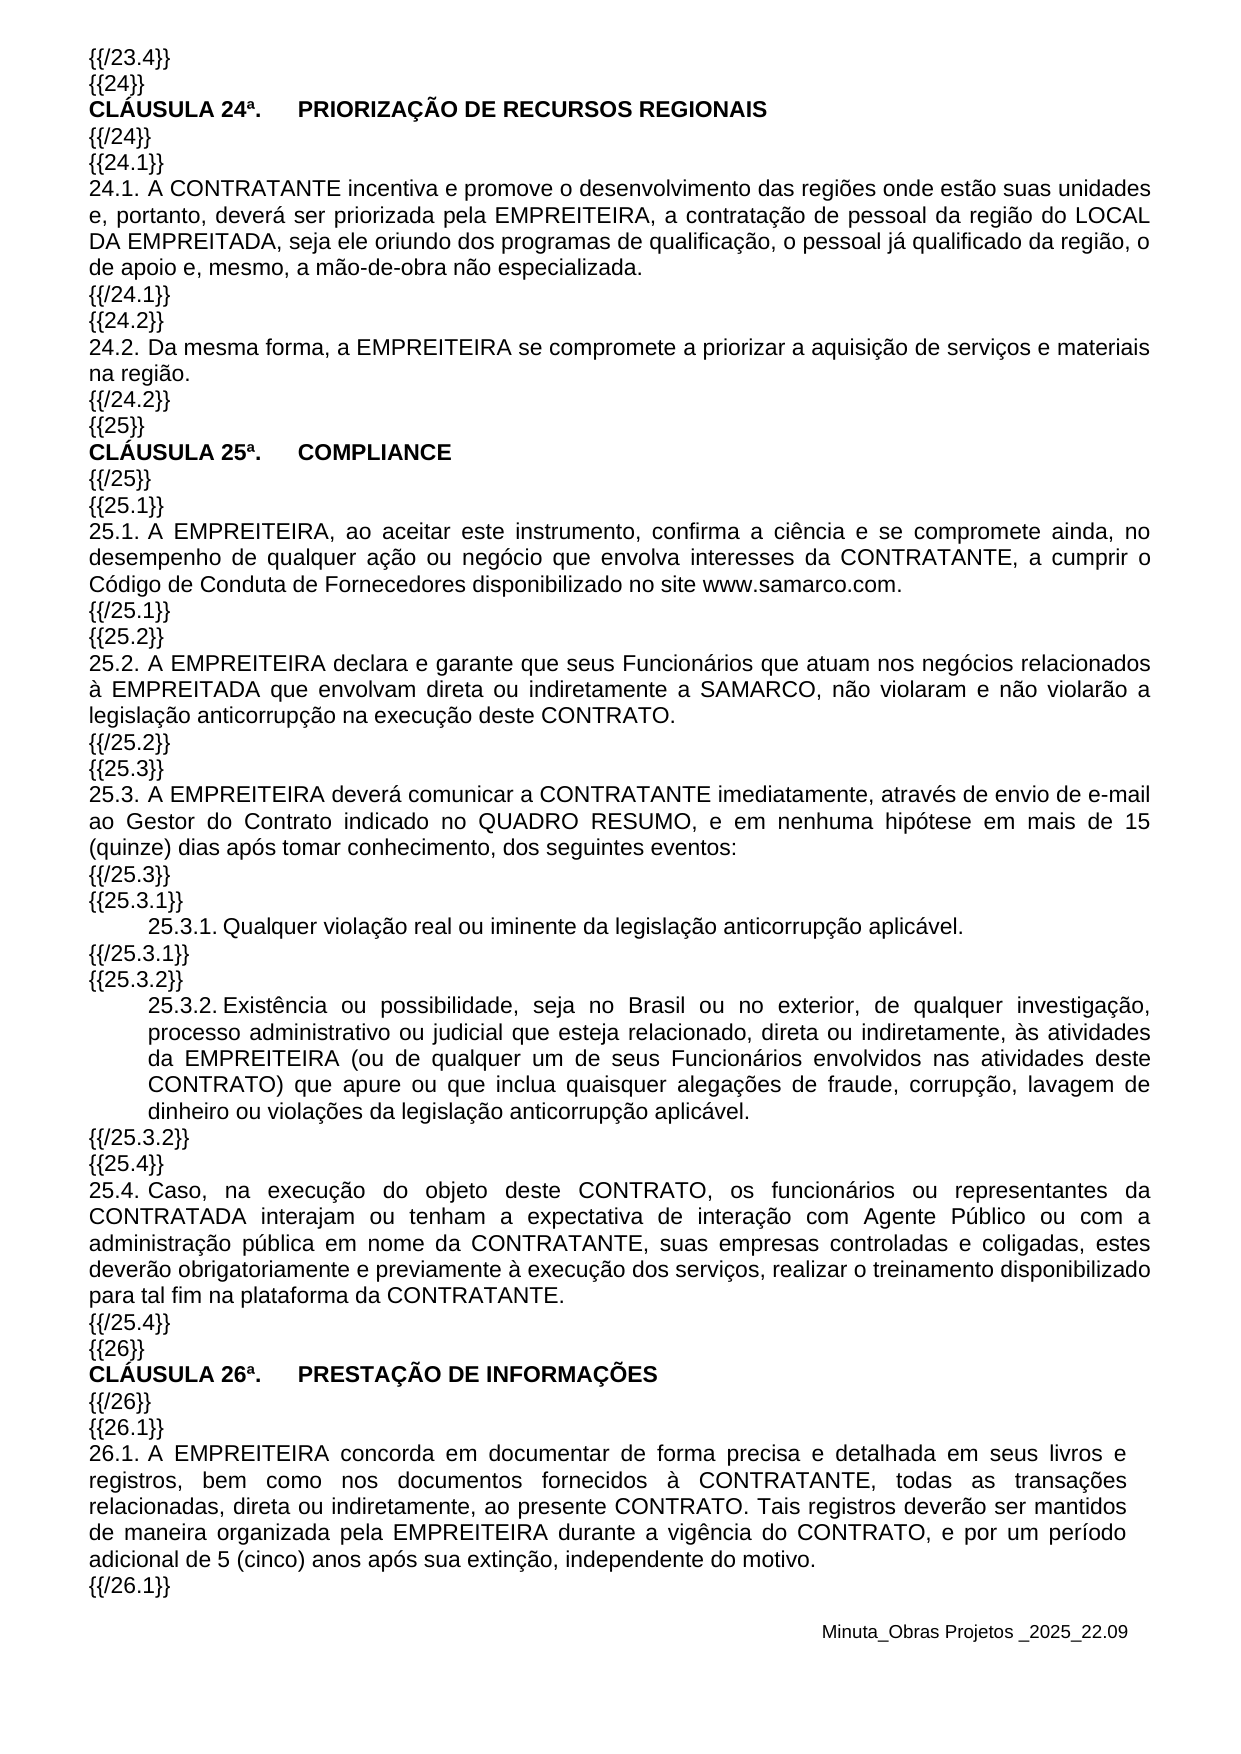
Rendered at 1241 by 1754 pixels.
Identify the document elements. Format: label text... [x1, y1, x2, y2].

list A EMPREITEIRA declara e garante que seus Funcionários que atuam nos negócios relacionados à EMPREITADA que envolvam direta ou indiretamente a SAMARCO, não violaram e não violarão a legislação anticorrupção na execução deste CONTRATO. [89, 650, 1152, 729]
list PRESTAÇÃO DE INFORMAÇÕES [89, 1361, 1152, 1388]
text {{26.1}} [89, 1414, 1152, 1440]
text {{/25.3.2}} [89, 1124, 1152, 1150]
text {{24.1}} [89, 149, 1152, 175]
list A CONTRATANTE incentiva e promove o desenvolvimento das regiões onde estão suas unidades e, portanto, deverá ser priorizada pela EMPREITEIRA, a contratação de pessoal da região do LOCAL DA EMPREITADA, seja ele oriundo dos programas de qualificação, o pessoal já qualificado da região, o de apoio e, mesmo, a mão-de-obra não especializada. [89, 175, 1152, 281]
text {{/24}} [89, 123, 1152, 149]
text {{26}} [89, 1335, 1152, 1361]
list COMPLIANCE [89, 439, 1152, 465]
text {{25.4}} [89, 1150, 1152, 1177]
text {{/24.2}} [89, 386, 1152, 412]
text {{24.2}} [89, 307, 1152, 333]
text {{25.3.2}} [89, 966, 1152, 992]
list Qualquer violação real ou iminente da legislação anticorrupção aplicável. [148, 913, 1152, 939]
text {{25.3.1}} [89, 887, 1152, 913]
list Existência ou possibilidade, seja no Brasil ou no exterior, de qualquer investigação, processo administrativo ou judicial que esteja relacionado, direta ou indiretamente, às atividades da EMPREITEIRA (ou de qualquer um de seus Funcionários envolvidos nas atividades deste CONTRATO) que apure ou que inclua quaisquer alegações de fraude, corrupção, lavagem de dinheiro ou violações da legislação anticorrupção aplicável. [148, 992, 1152, 1124]
list Caso, na execução do objeto deste CONTRATO, os funcionários ou representantes da CONTRATADA interajam ou tenham a expectativa de interação com Agente Público ou com a administração pública em nome da CONTRATANTE, suas empresas controladas e coligadas, estes deverão obrigatoriamente e previamente à execução dos serviços, realizar o treinamento disponibilizado para tal fim na plataforma da CONTRATANTE. [89, 1177, 1152, 1308]
list PRIORIZAÇÃO DE RECURSOS REGIONAIS [89, 96, 1152, 123]
text {{25.1}} [89, 492, 1152, 518]
list A EMPREITEIRA deverá comunicar a CONTRATANTE imediatamente, através de envio de e-mail ao Gestor do Contrato indicado no QUADRO RESUMO, e em nenhuma hipótese em mais de 15 (quinze) dias após tomar conhecimento, dos seguintes eventos: [89, 781, 1152, 861]
list Da mesma forma, a EMPREITEIRA se compromete a priorizar a aquisição de serviços e materiais na região. [89, 333, 1152, 386]
text {{25.3}} [89, 755, 1152, 781]
list A EMPREITEIRA concorda em documentar de forma precisa e detalhada em seus livros e registros, bem como nos documentos fornecidos à CONTRATANTE, todas as transações relacionadas, direta ou indiretamente, ao presente CONTRATO. Tais registros deverão ser mantidos de maneira organizada pela EMPREITEIRA durante a vigência do CONTRATO, e por um período adicional de 5 (cinco) anos após sua extinção, independente do motivo. [89, 1440, 1128, 1572]
text {{24}} [89, 70, 1152, 96]
text {{/25.3}} [89, 861, 1152, 887]
text {{25.2}} [89, 623, 1152, 650]
text {{/25}} [89, 465, 1152, 492]
text {{25}} [89, 412, 1152, 439]
text {{/23.4}} [89, 43, 1152, 70]
list A EMPREITEIRA, ao aceitar este instrumento, confirma a ciência e se compromete ainda, no desempenho de qualquer ação ou negócio que envolva interesses da CONTRATANTE, a cumprir o Código de Conduta de Fornecedores disponibilizado no site www.samarco.com. [89, 518, 1152, 597]
text {{/25.1}} [89, 597, 1152, 623]
text {{/25.2}} [89, 729, 1152, 755]
text {{/25.3.1}} [89, 939, 1152, 966]
text {{/26}} [89, 1388, 1152, 1414]
text {{/24.1}} [89, 281, 1152, 307]
text {{/26.1}} [89, 1572, 1152, 1598]
text {{/25.4}} [89, 1308, 1152, 1335]
